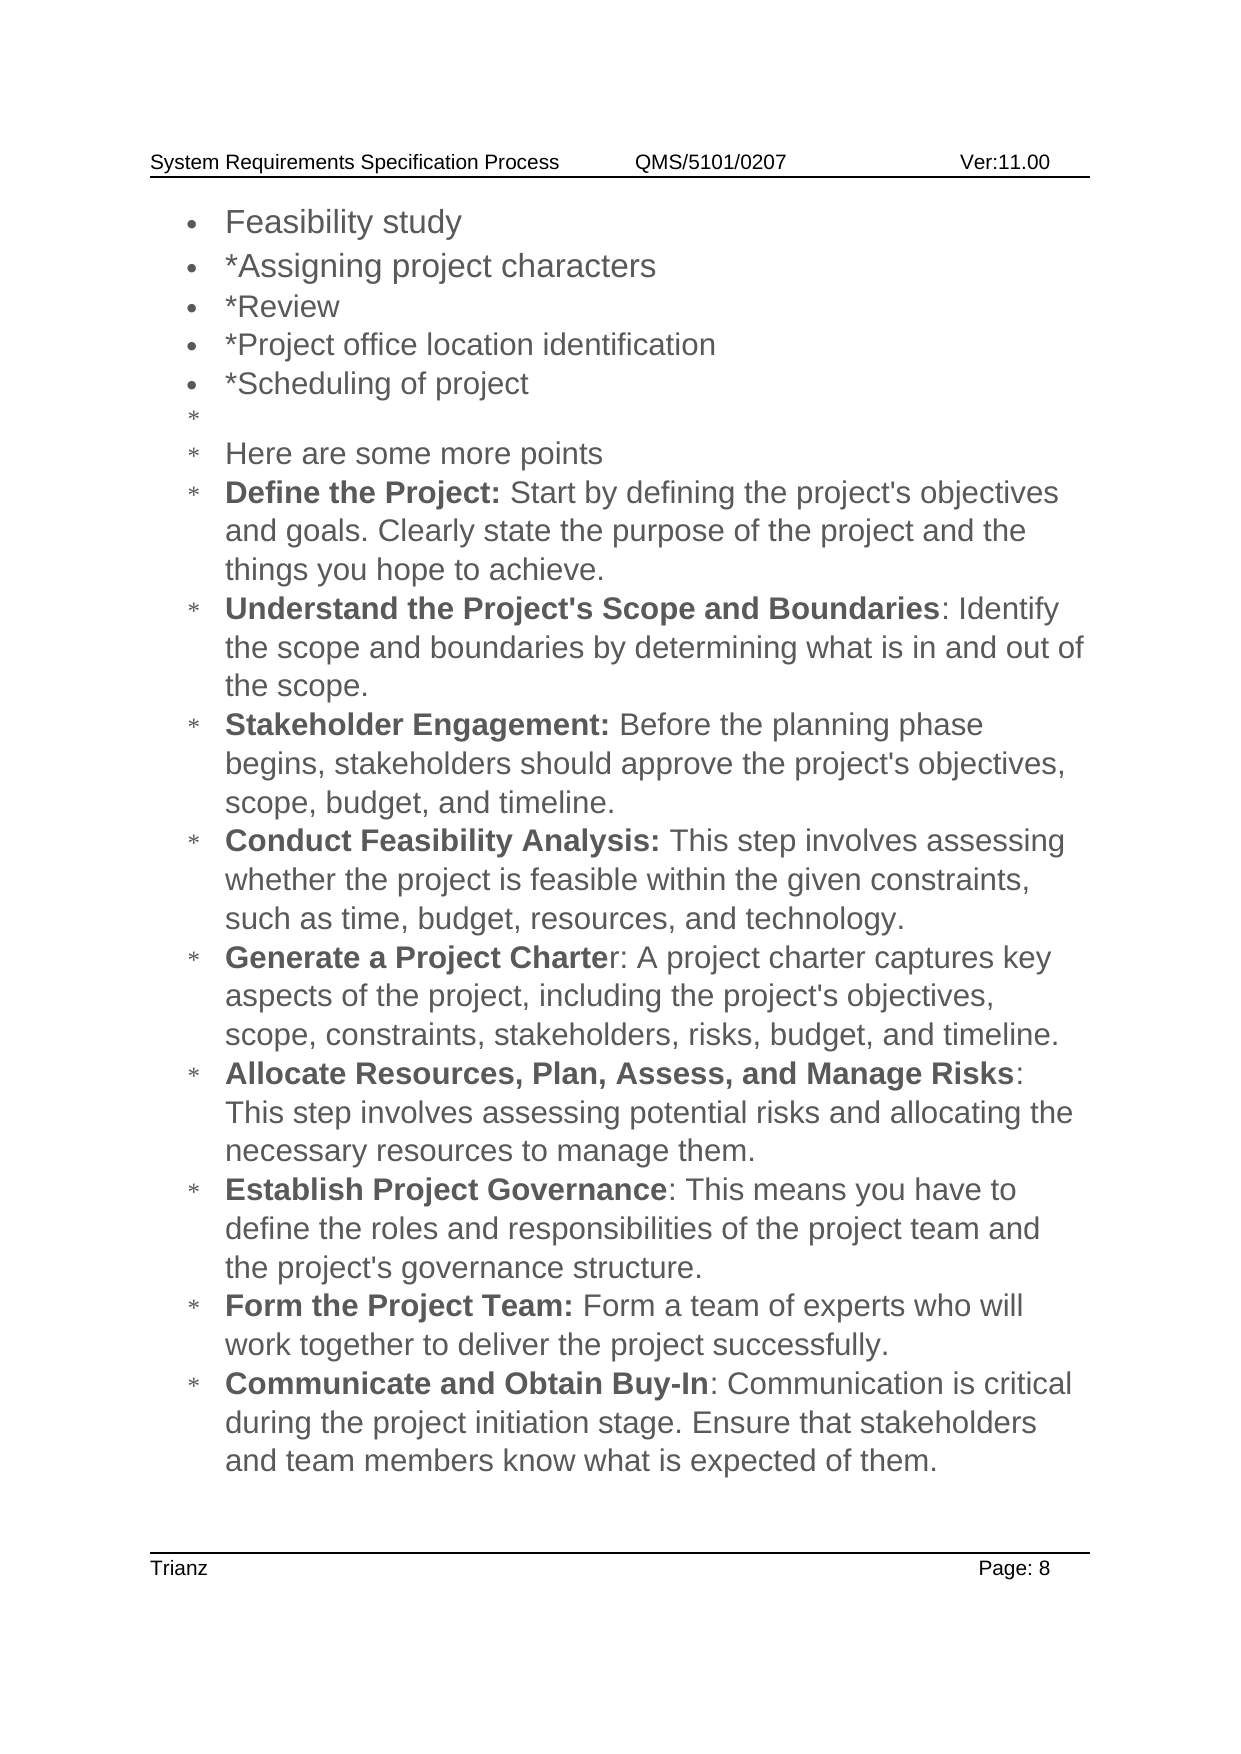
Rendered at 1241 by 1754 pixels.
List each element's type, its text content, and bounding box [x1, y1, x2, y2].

list *Review [187, 288, 1090, 323]
list Generate a Project Charter: A project charter captures key aspects of the project, including the project's objectives, scope, constraints, stakeholders, risks, budget, and timeline. [187, 939, 1090, 1052]
list Form the Project Team: Form a team of experts who will work together to deliver the project successfully. [187, 1287, 1090, 1362]
list Stakeholder Engagement: Before the planning phase begins, stakeholders should approve the project's objectives, scope, budget, and timeline. [187, 706, 1090, 819]
list *Assigning project characters [187, 246, 1090, 284]
list Here are some more points [187, 435, 1090, 471]
list Establish Project Governance: This means you have to define the roles and responsibilities of the project team and the project's governance structure. [187, 1171, 1090, 1284]
list Allocate Resources, Plan, Assess, and Manage Risks: This step involves assessing potential risks and allocating the necessary resources to manage them. [187, 1055, 1090, 1168]
list *Project office location identification [187, 326, 1090, 362]
list Conduct Feasibility Analysis: This step involves assessing whether the project is feasible within the given constraints, such as time, budget, resources, and technology. [187, 822, 1090, 936]
list Feasibility study [187, 202, 1090, 240]
list Understand the Project's Scope and Boundaries: Identify the scope and boundaries by determining what is in and out of the scope. [187, 590, 1090, 703]
list Define the Project: Start by defining the project's objectives and goals. Clearly state the purpose of the project and the things you hope to achieve. [187, 474, 1090, 587]
list Communicate and Obtain Buy-In: Communication is critical during the project initiation stage. Ensure that stakeholders and team members know what is expected of them. [187, 1365, 1090, 1478]
list *Scheduling of project [187, 365, 1090, 401]
